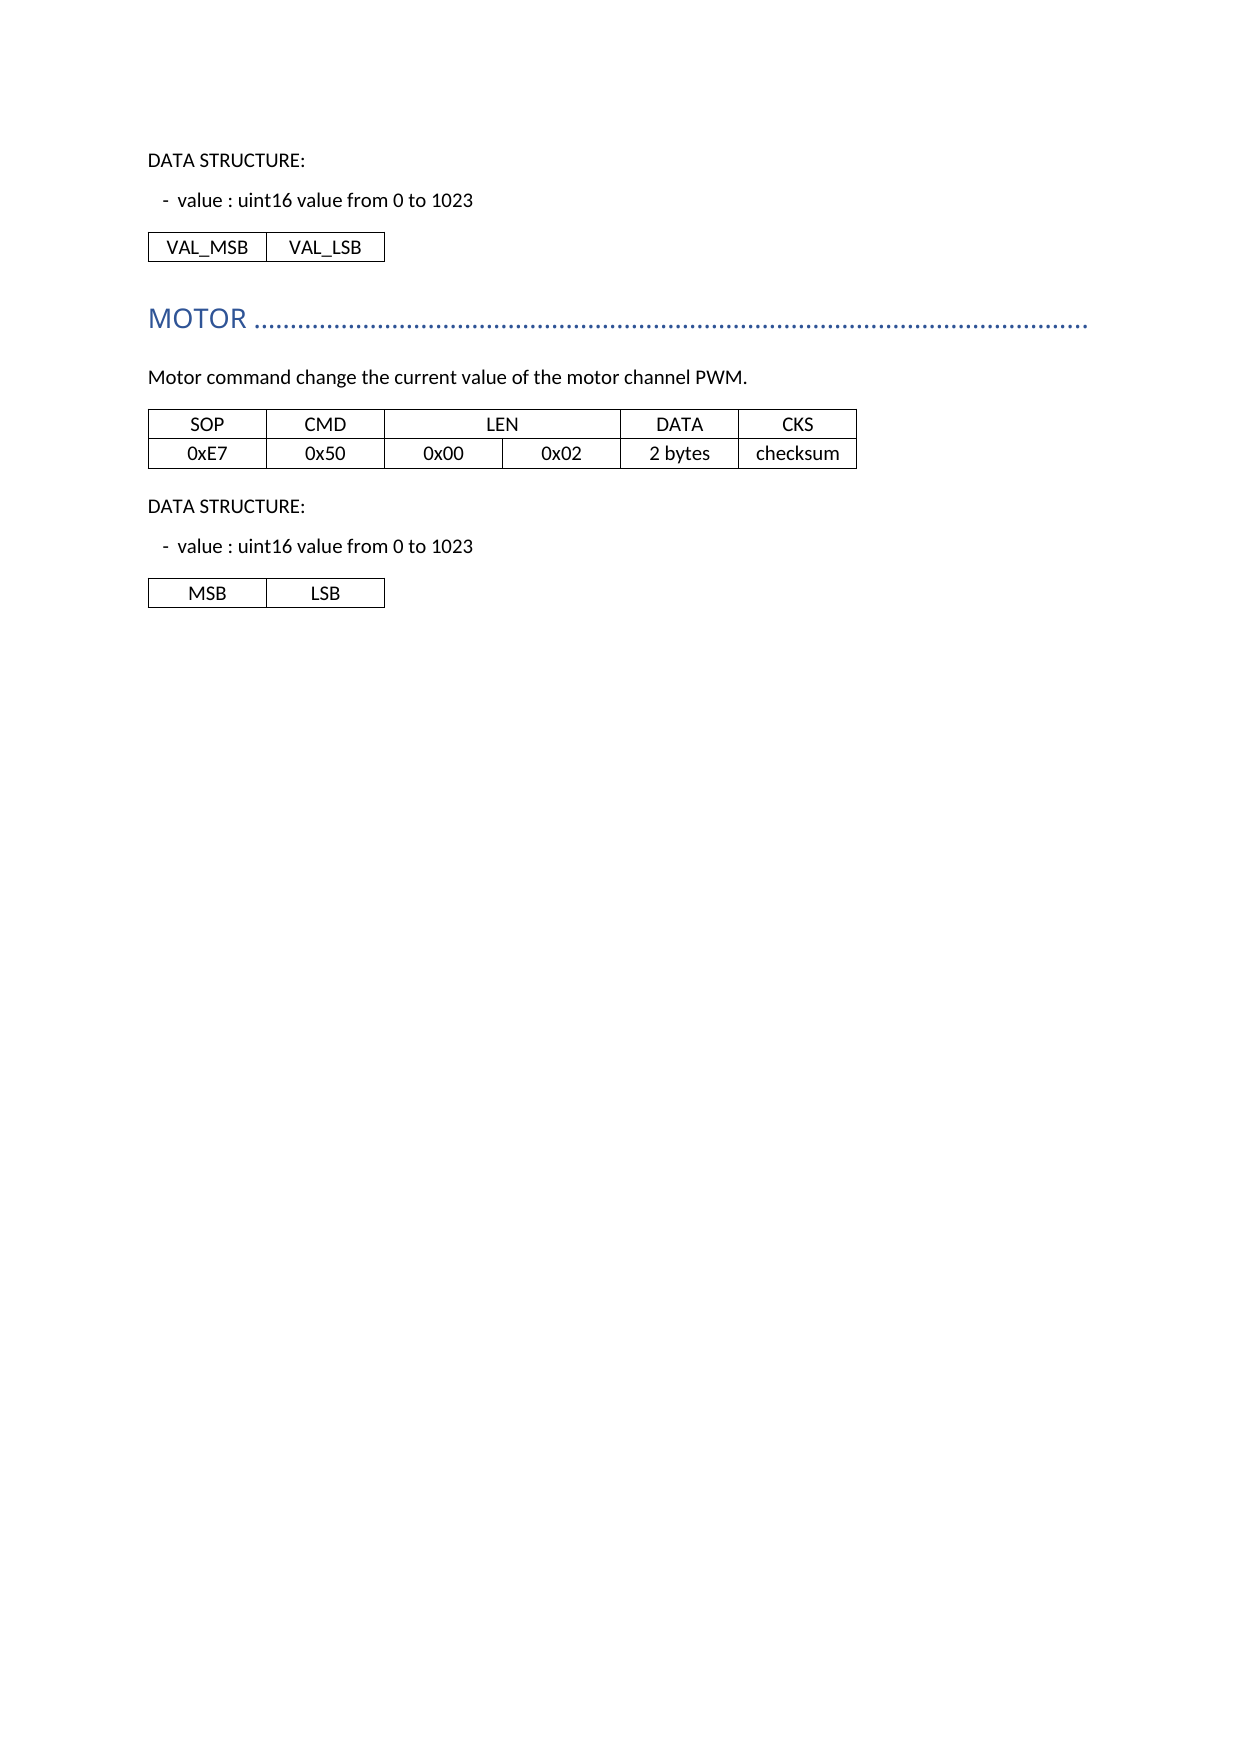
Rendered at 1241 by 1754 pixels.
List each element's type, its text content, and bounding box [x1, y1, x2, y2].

table_header VAL_LSB [267, 233, 384, 261]
table_cell 0x02 [503, 439, 620, 467]
table_header CKS [739, 410, 856, 438]
list value : uint16 value from 0 to 1023 [162, 187, 1093, 213]
table_cell 0x50 [267, 439, 384, 467]
subtitle MOTOR [148, 299, 1093, 336]
table_cell 0xE7 [149, 439, 266, 467]
table_header VAL_MSB [149, 233, 266, 261]
table_header DATA [621, 410, 738, 438]
text Data structure: [148, 493, 1093, 519]
table_header SOP [149, 410, 266, 438]
list value : uint16 value from 0 to 1023 [162, 533, 1093, 559]
table_header LEN [385, 410, 620, 438]
table_cell 2 bytes [621, 439, 738, 467]
table_header CMD [267, 410, 384, 438]
table_cell 0x00 [385, 439, 502, 467]
table_header LSB [267, 579, 384, 607]
table_header MSB [149, 579, 266, 607]
text Motor command change the current value of the motor channel PWM. [148, 364, 1093, 390]
text Data structure: [148, 148, 1093, 173]
table_cell checksum [739, 439, 856, 467]
